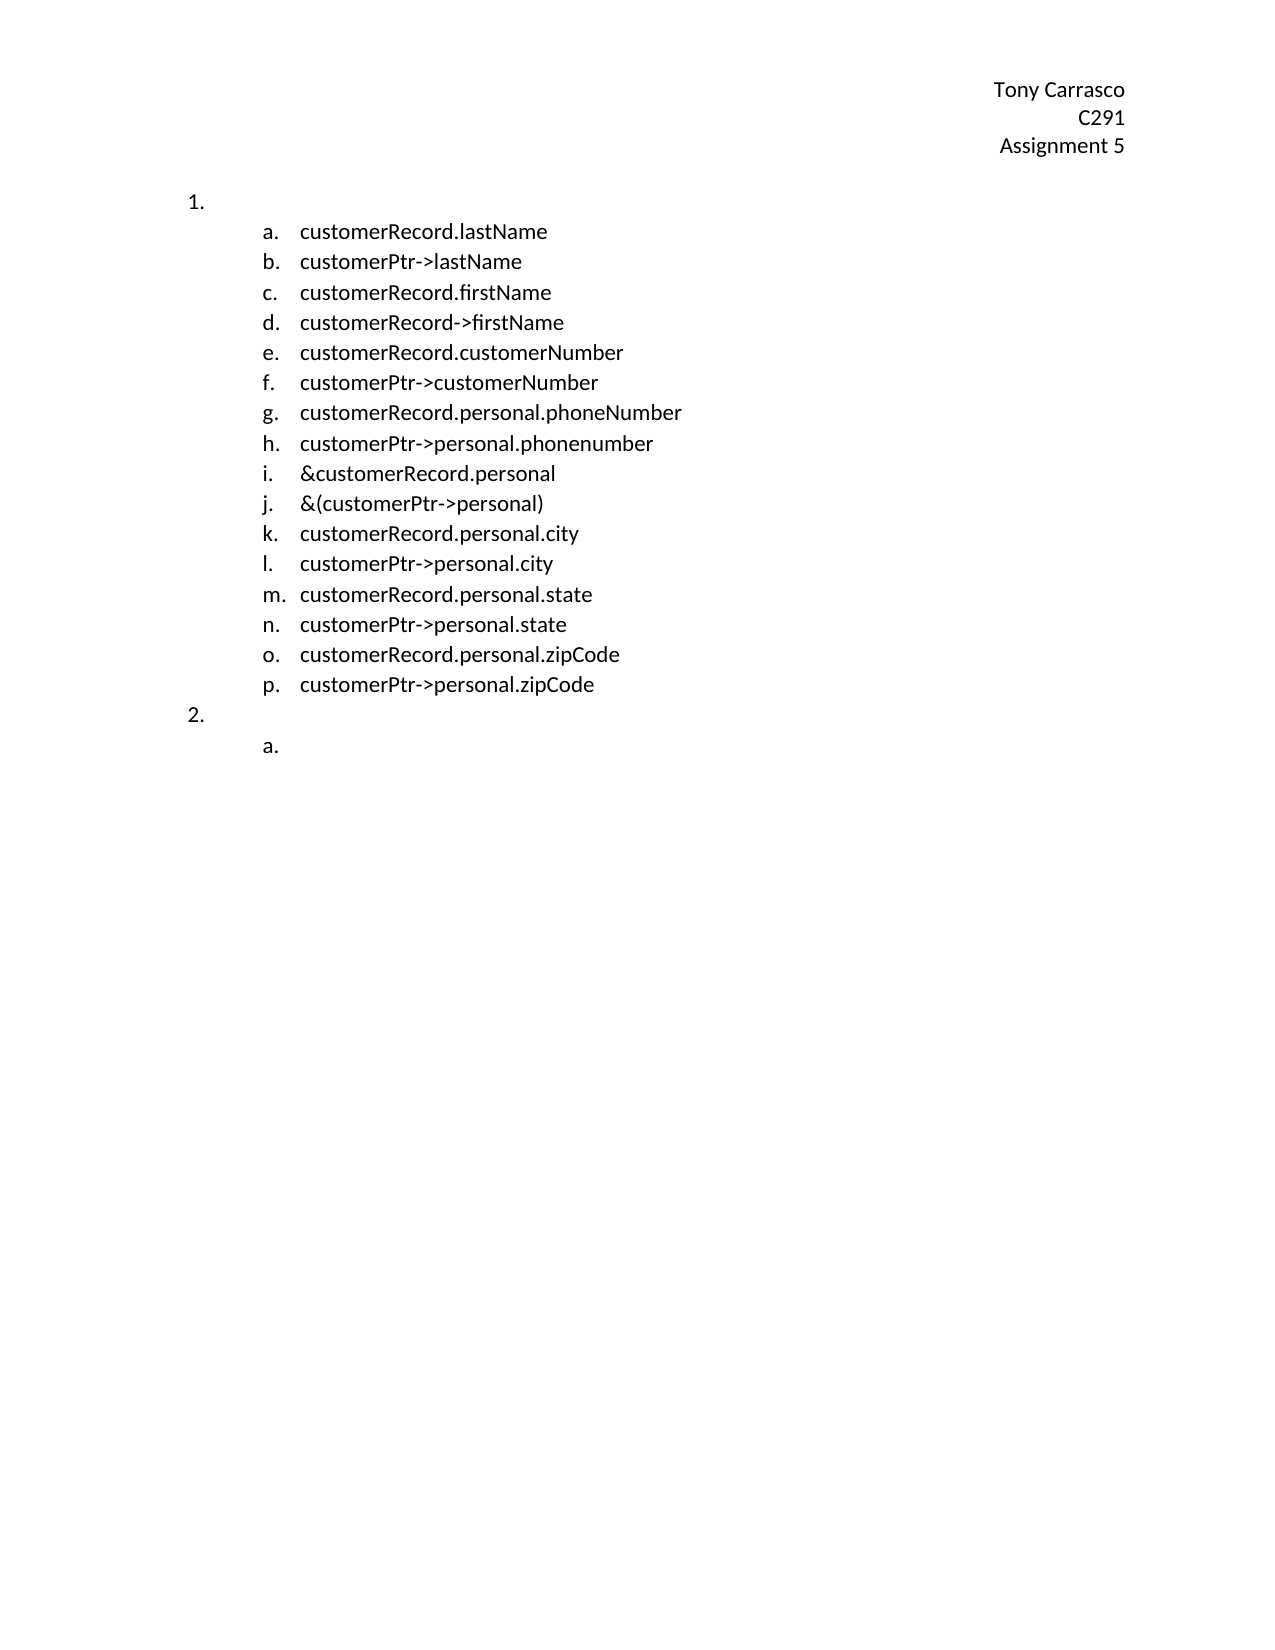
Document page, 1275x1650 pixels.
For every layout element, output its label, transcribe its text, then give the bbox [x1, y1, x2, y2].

list customerPtr->personal.city [262, 549, 1125, 578]
list customerPtr->personal.phonenumber [262, 429, 1125, 457]
list customerRecord.personal.zipCode [262, 640, 1125, 668]
list customerRecord.firstName [262, 278, 1125, 306]
list customerRecord.personal.phoneNumber [262, 398, 1125, 427]
list customerPtr->personal.state [262, 610, 1125, 638]
list customerRecord.customerNumber [262, 338, 1125, 366]
list customerRecord.lastName [262, 217, 1125, 245]
list customerRecord->firstName [262, 308, 1125, 336]
list &(customerPtr->personal) [262, 489, 1125, 517]
list customerPtr->lastName [262, 247, 1125, 276]
list customerPtr->personal.zipCode [262, 670, 1125, 698]
list customerRecord.personal.city [262, 519, 1125, 547]
list customerPtr->customerNumber [262, 368, 1125, 396]
list customerRecord.personal.state [262, 580, 1125, 608]
list &customerRecord.personal [262, 459, 1125, 487]
